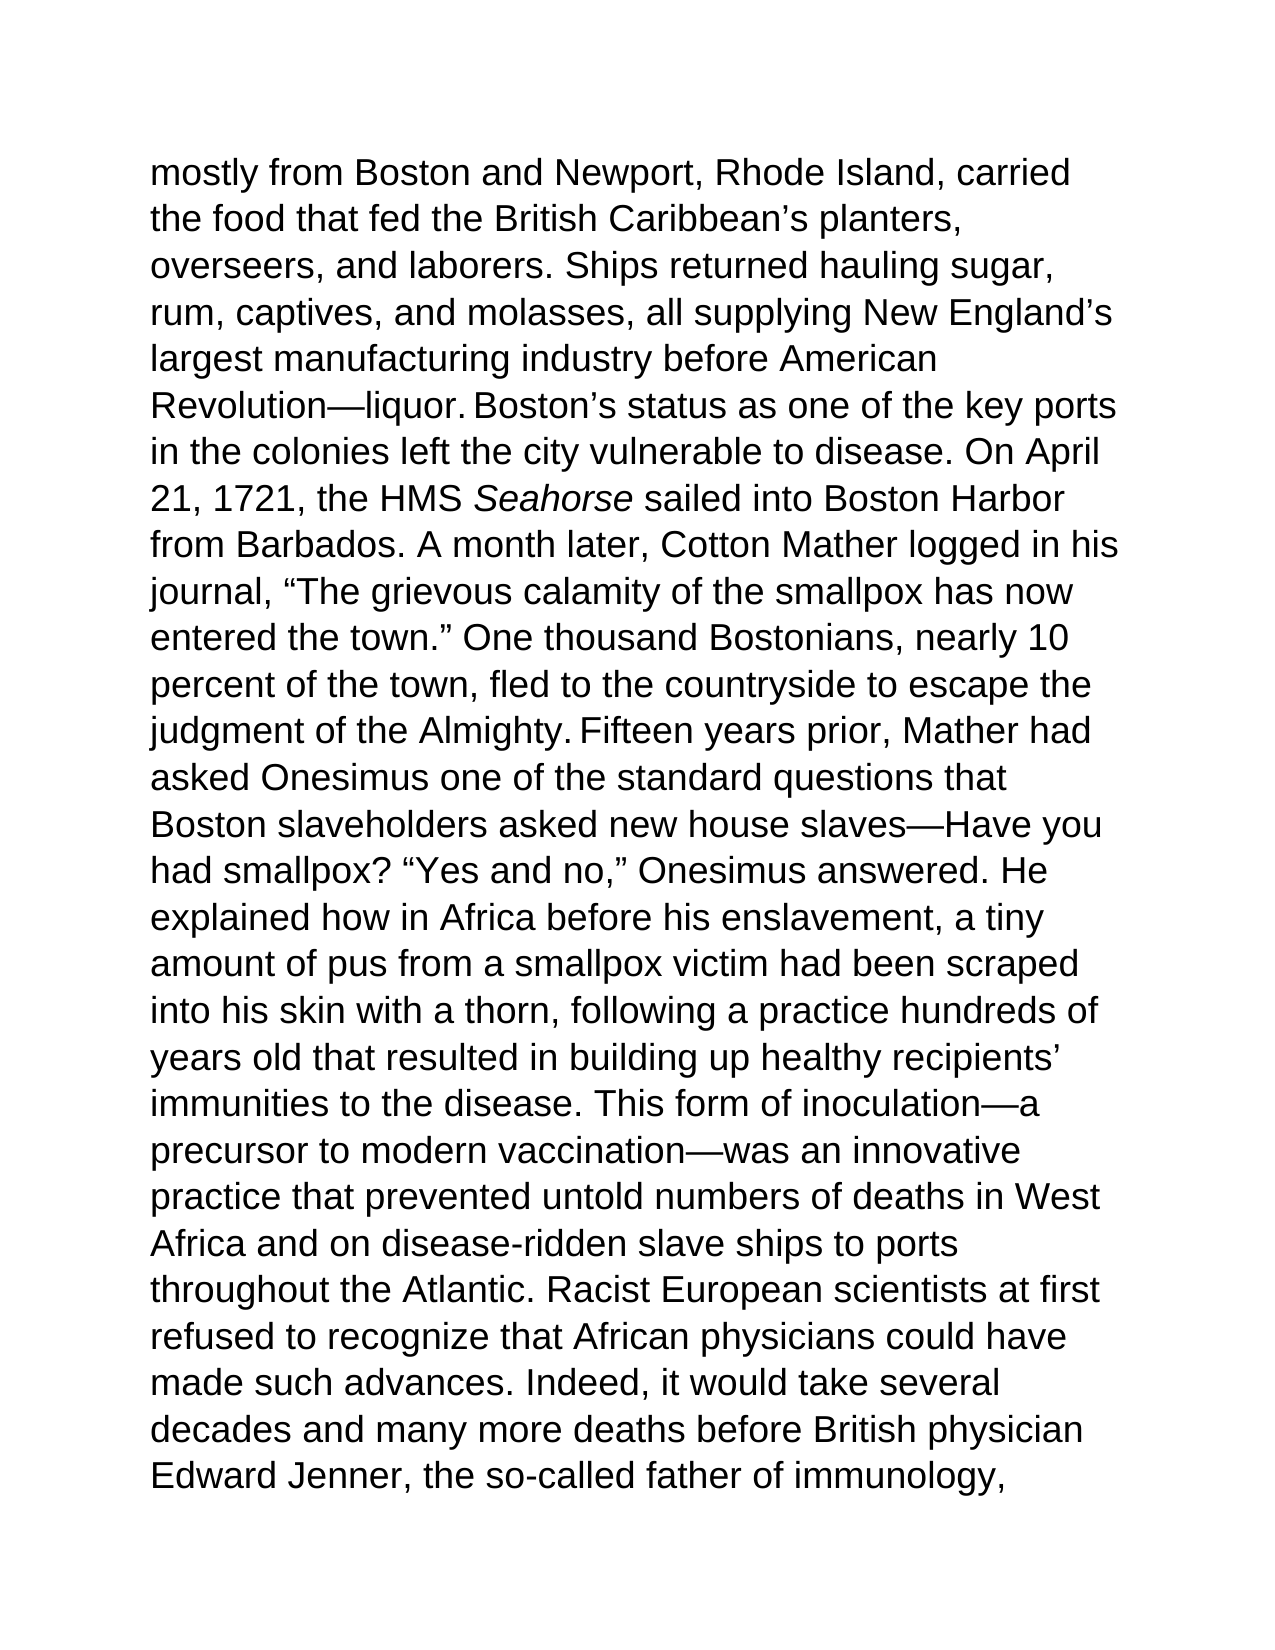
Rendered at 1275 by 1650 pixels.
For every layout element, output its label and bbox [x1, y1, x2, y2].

text [150, 150, 1125, 1497]
